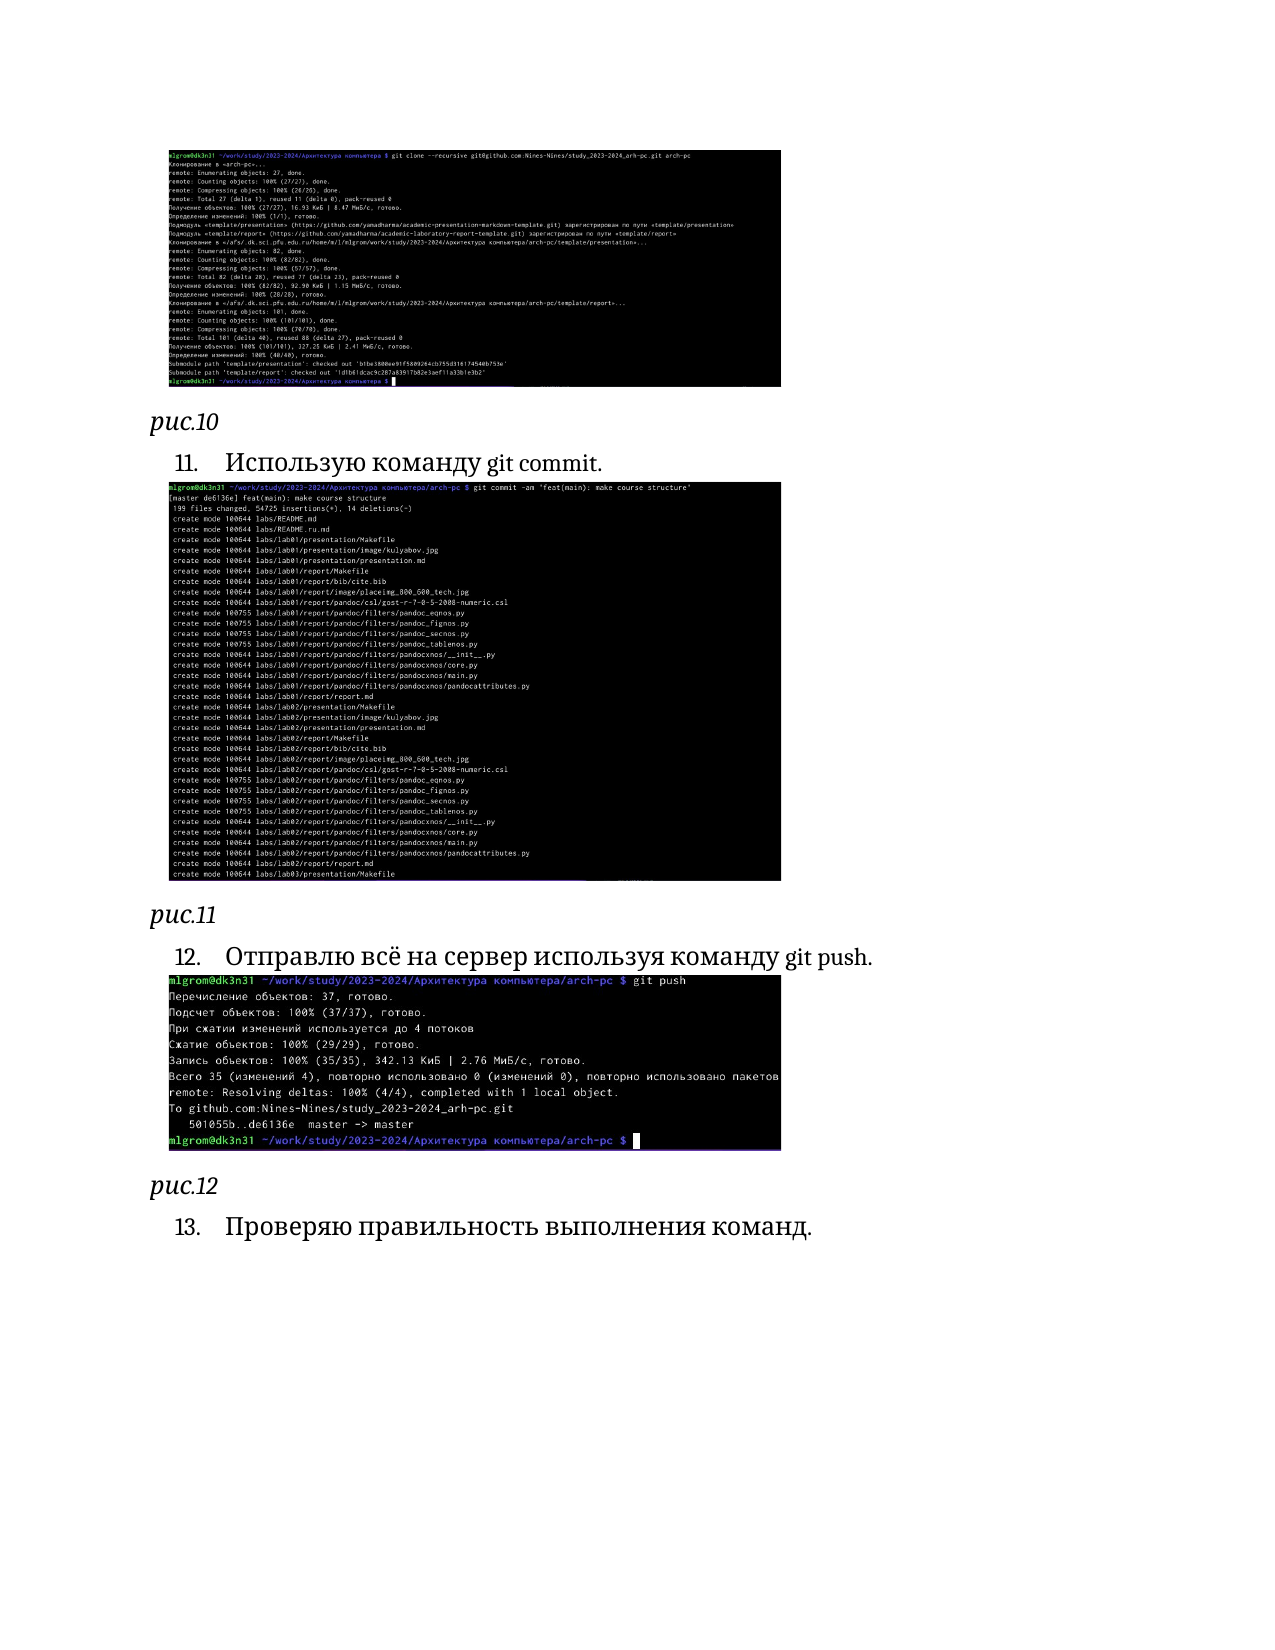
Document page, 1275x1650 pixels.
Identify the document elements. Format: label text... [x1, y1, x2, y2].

text рис.10 [150, 407, 1125, 436]
list Использую команду git commit. [175, 449, 1125, 477]
picture [168, 150, 782, 387]
text рис.12 [150, 1172, 1125, 1200]
picture [168, 975, 782, 1151]
list Отправлю всё на сервер используя команду git push. [175, 942, 1125, 971]
picture [168, 481, 782, 881]
list Проверяю правильность выполнения команд. [175, 1213, 1125, 1242]
text рис.11 [150, 901, 1125, 930]
